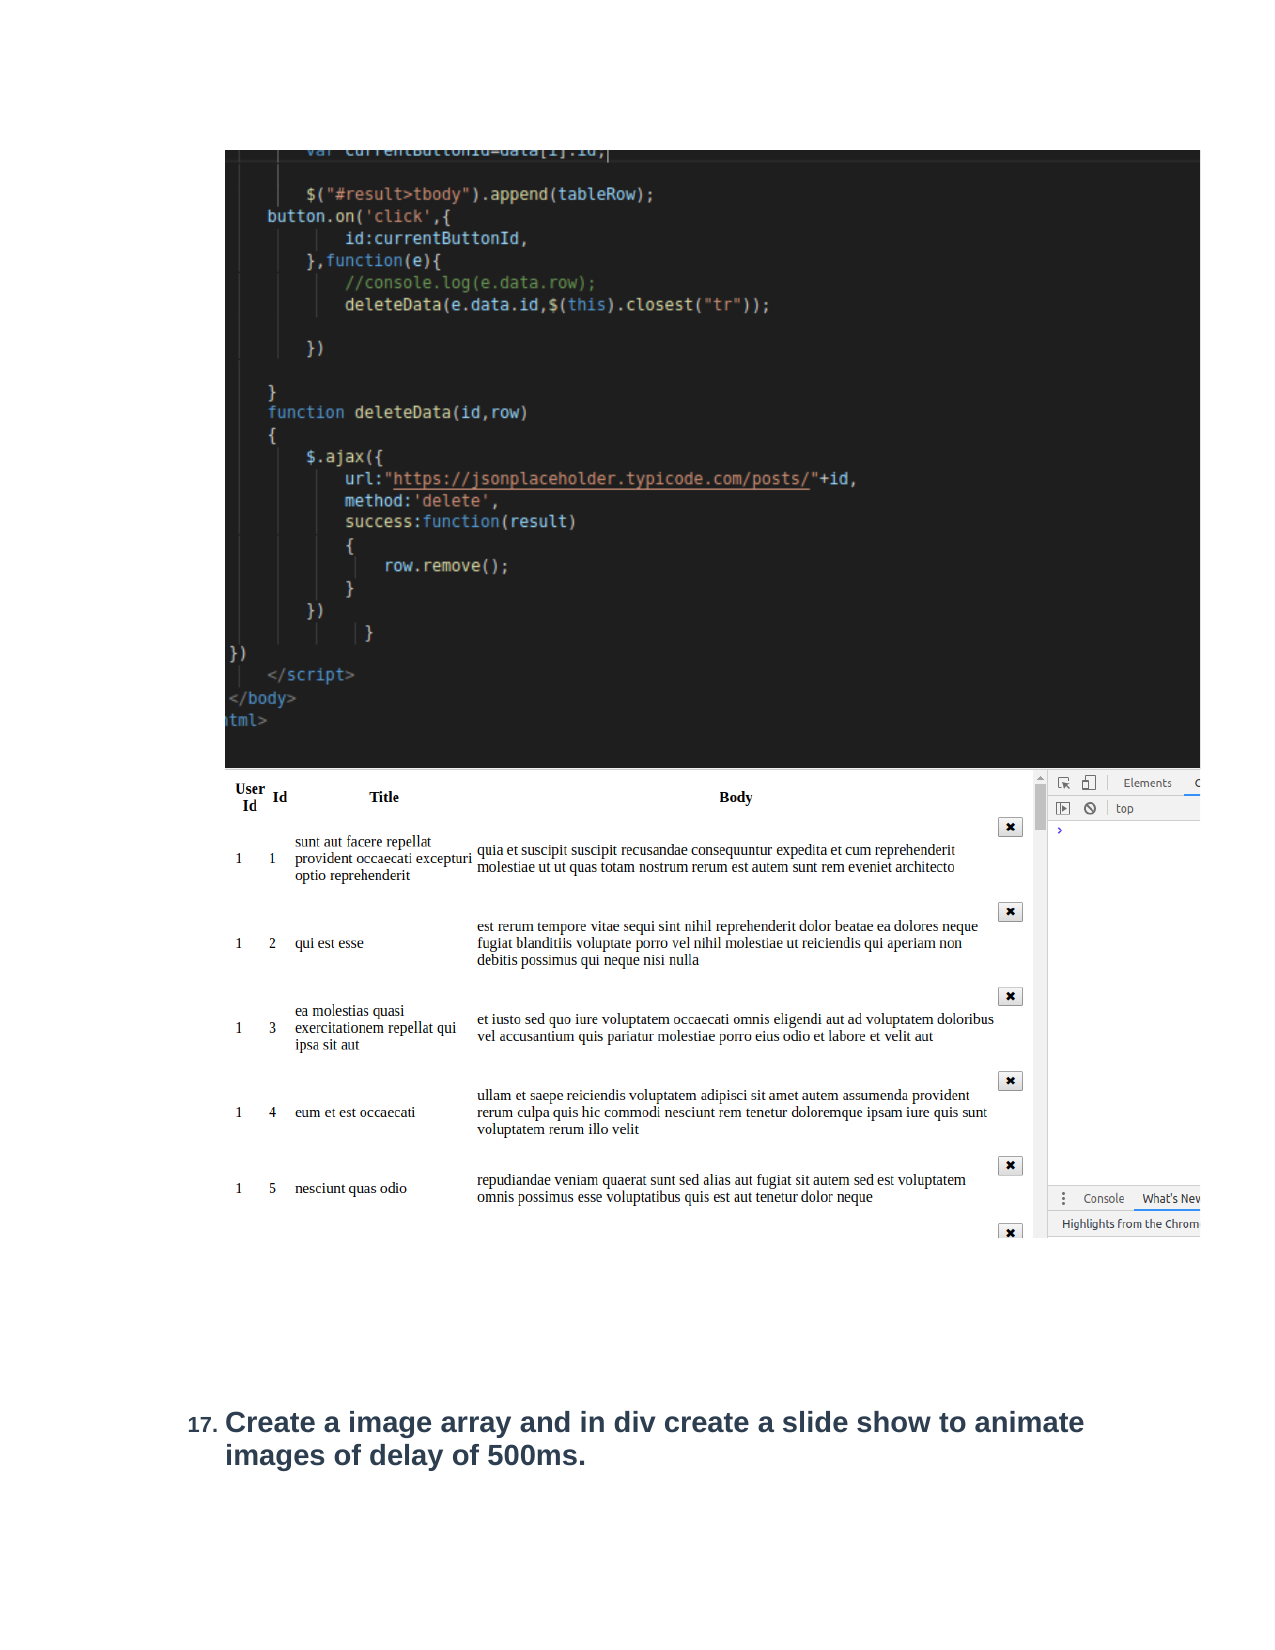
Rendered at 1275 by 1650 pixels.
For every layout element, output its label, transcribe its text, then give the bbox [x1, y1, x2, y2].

picture [225, 150, 1200, 1238]
list Create a image array and in div create a slide show to animate images of delay of 500ms. [187, 1405, 1125, 1472]
